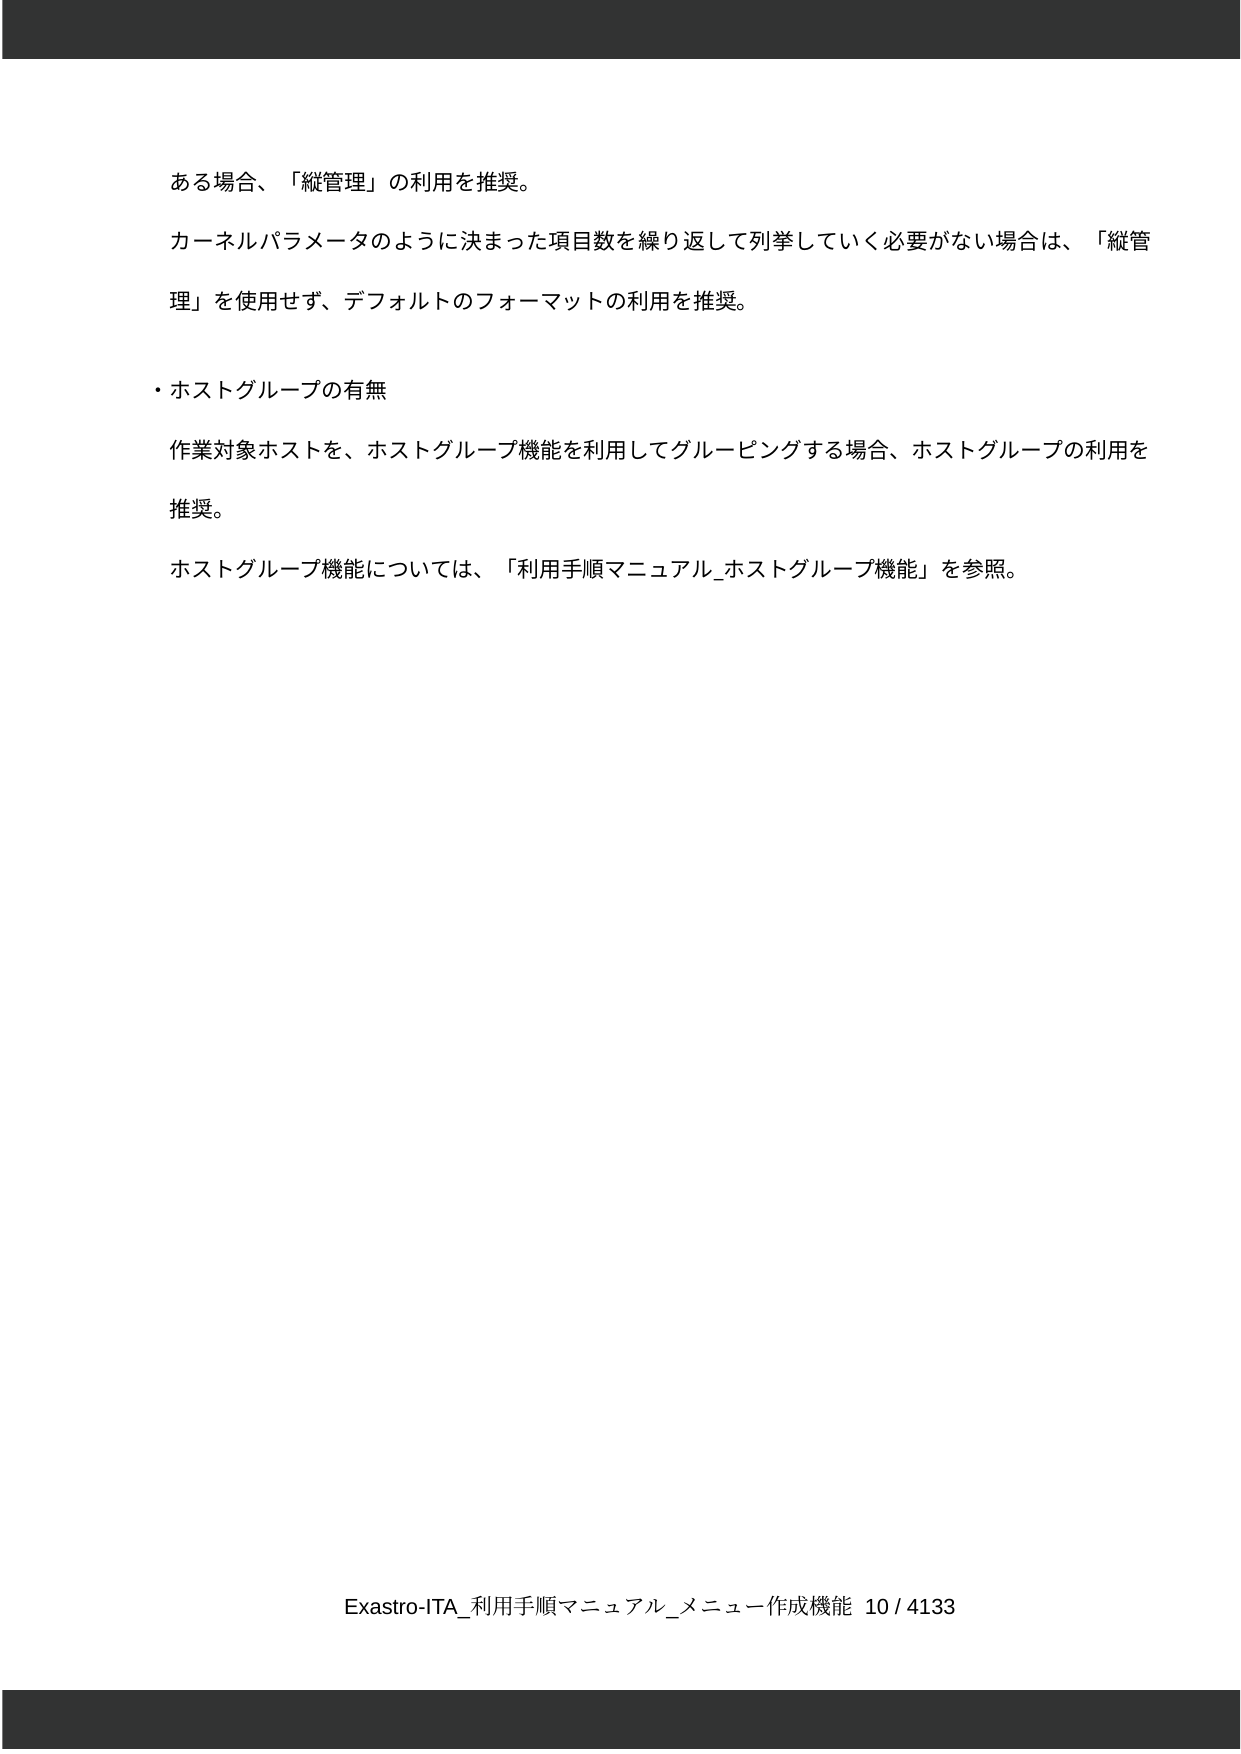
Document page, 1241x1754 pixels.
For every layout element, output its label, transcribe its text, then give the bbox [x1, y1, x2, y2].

text 作業対象ホストを、ホストグループ機能を利用してグルーピングする場合、ホストグループの利用を推奨。 [169, 419, 1152, 538]
text カーネルパラメータのように決まった項目数を繰り返して列挙していく必要がない場合は、「縦管理」を使用せず、デフォルトのフォーマットの利用を推奨。 [169, 210, 1152, 329]
picture [2, 0, 1241, 59]
text ・ホストグループの有無 [148, 359, 1152, 419]
picture [2, 1690, 1241, 1749]
text hostsファイルのように、IPアドレス＋ドメインと決まった項目数を繰り返して列挙していく必要がある場合、「縦管理」の利用を推奨。 [169, 151, 1152, 210]
text ホストグループ機能については、「利用手順マニュアル_ホストグループ機能」を参照。 [169, 538, 1152, 597]
